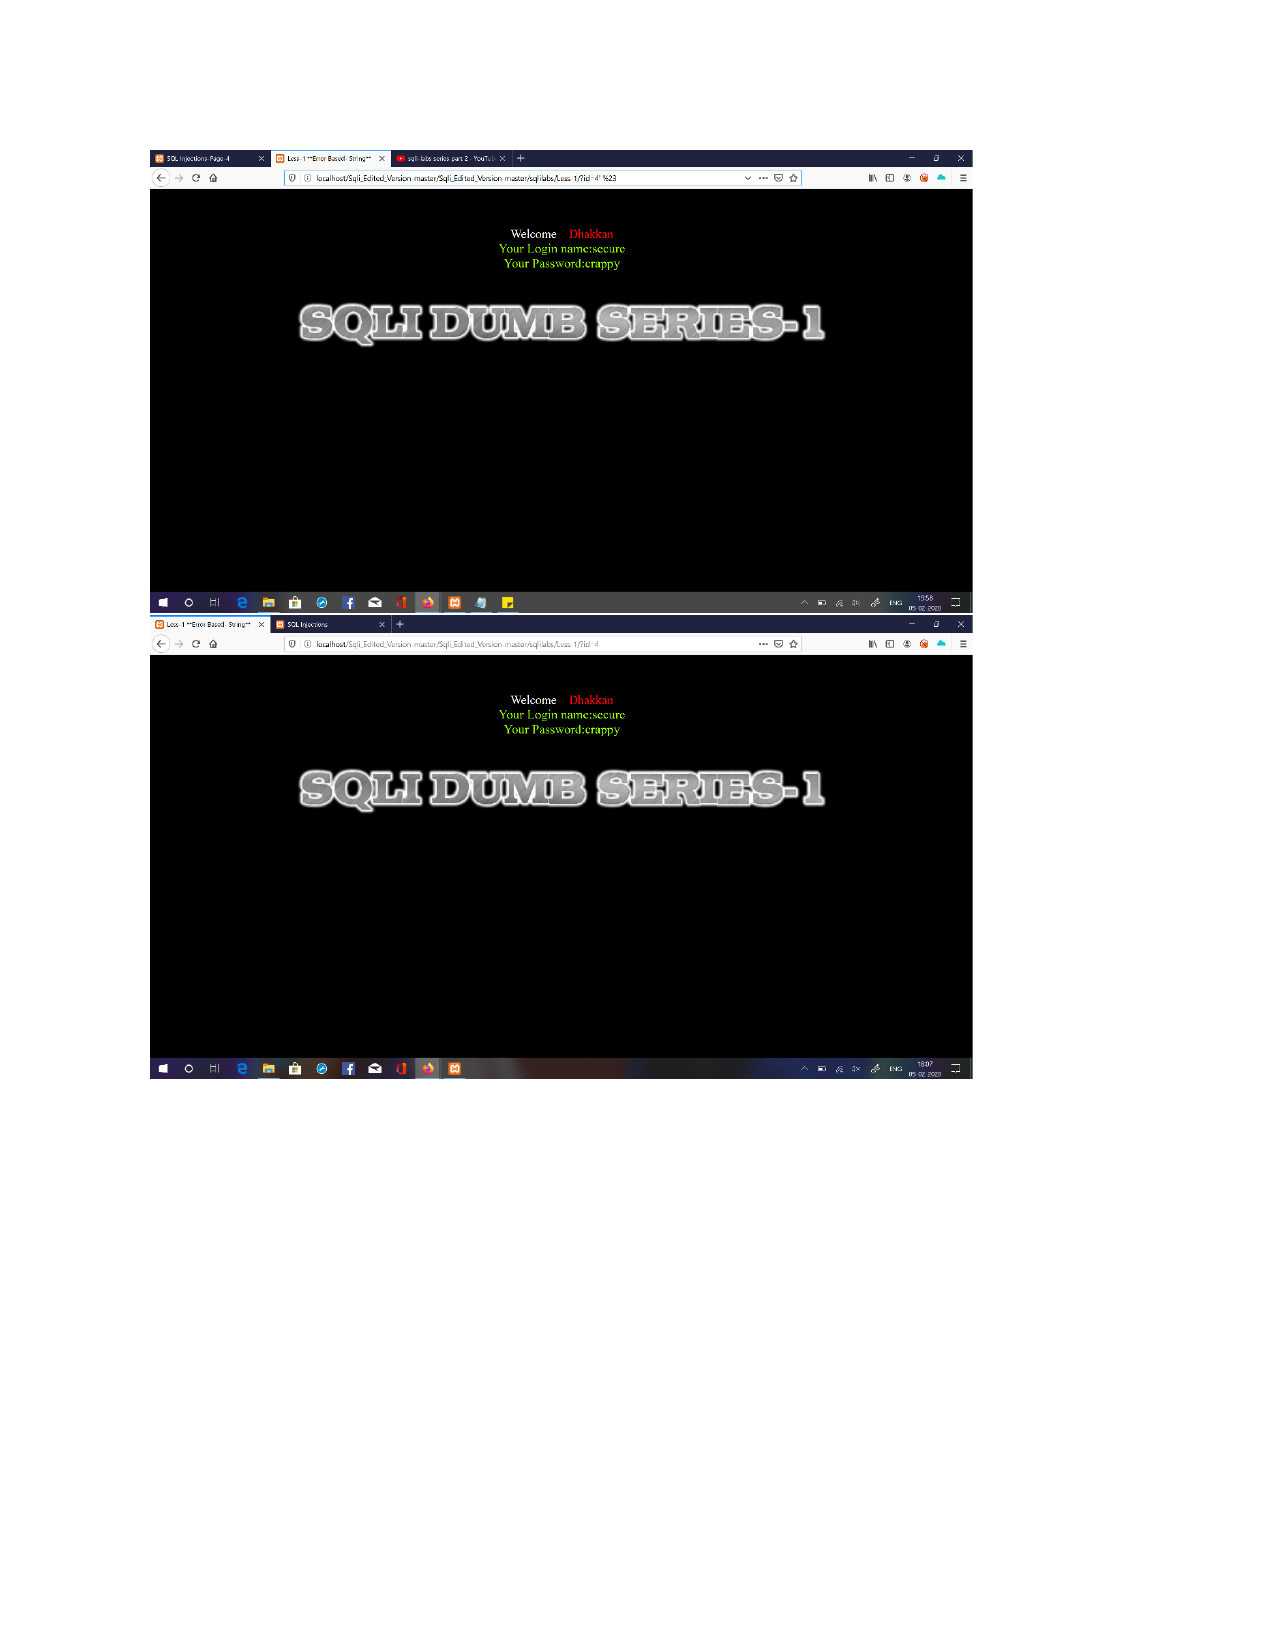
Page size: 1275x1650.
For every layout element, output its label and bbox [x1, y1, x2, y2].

picture [150, 150, 973, 613]
picture [150, 615, 973, 1079]
